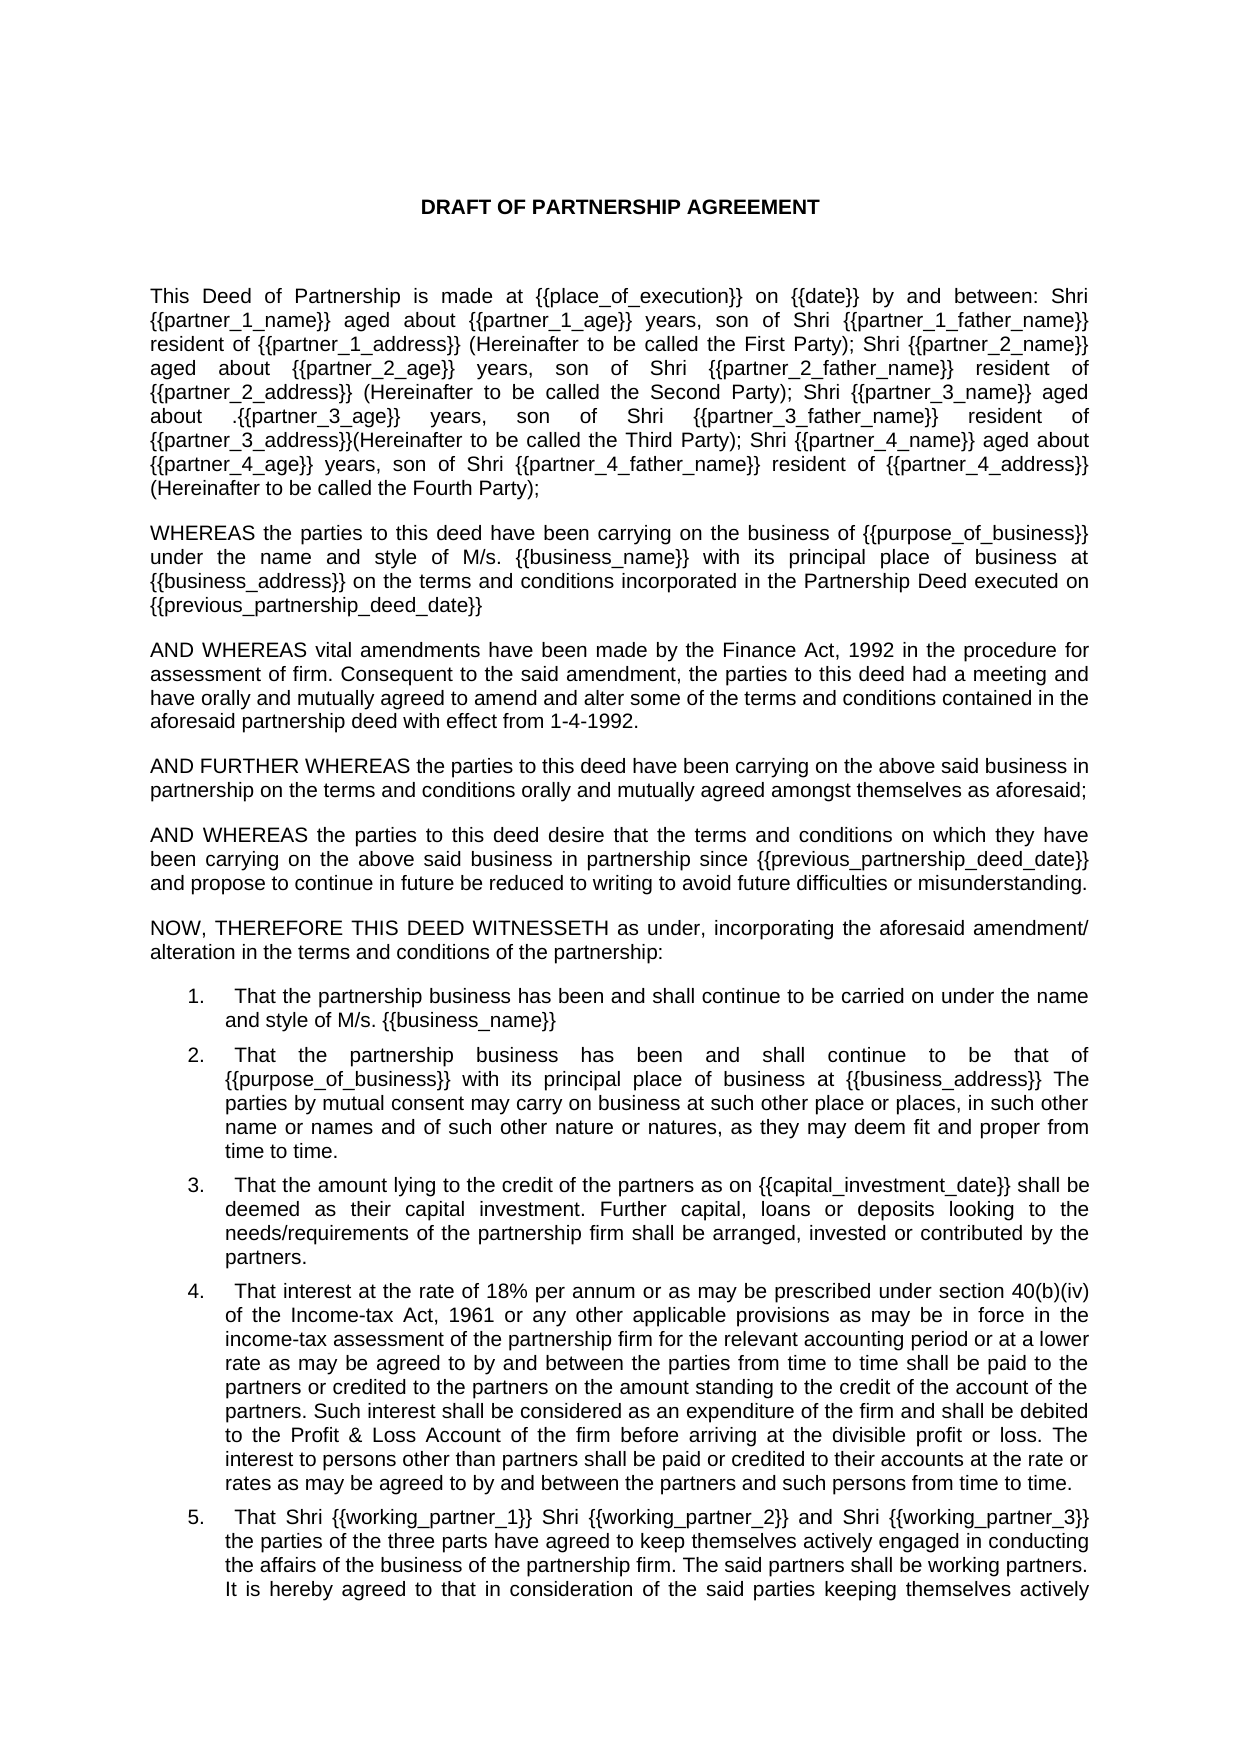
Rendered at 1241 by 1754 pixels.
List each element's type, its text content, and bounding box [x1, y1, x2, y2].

text 1. That the partnership business has been and shall continue to be carried on under the name and style of M/s. {{business_name}} [187, 984, 1090, 1032]
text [187, 1505, 1090, 1601]
text 2. That the partnership business has been and shall continue to be that of {{purpose_of_business}} with its principal place of business at {{business_address}} The parties by mutual consent may carry on business at such other place or places, in such other name or names and of such other nature or natures, as they may deem fit and proper from time to time. [187, 1043, 1090, 1162]
text This Deed of Partnership is made at {{place_of_execution}} on {{date}} by and between: Shri {{partner_1_name}} aged about {{partner_1_age}} years, son of Shri {{partner_1_father_name}} resident of {{partner_1_address}} (Hereinafter to be called the First Party); Shri {{partner_2_name}} aged about {{partner_2_age}} years, son of Shri {{partner_2_father_name}} resident of {{partner_2_address}} (Hereinafter to be called the Second Party); Shri {{partner_3_name}} aged about .{{partner_3_age}} years, son of Shri {{partner_3_father_name}} resident of {{partner_3_address}}(Hereinafter to be called the Third Party); Shri {{partner_4_name}} aged about {{partner_4_age}} years, son of Shri {{partner_4_father_name}} resident of {{partner_4_address}}(Hereinafter to be called the Fourth Party); [150, 284, 1090, 500]
text 3. That the amount lying to the credit of the partners as on {{capital_investment_date}} shall be deemed as their capital investment. Further capital, loans or deposits looking to the needs/requirements of the partnership firm shall be arranged, invested or contributed by the partners. [187, 1173, 1090, 1269]
text AND WHEREAS the parties to this deed desire that the terms and conditions on which they have been carrying on the above said business in partnership since {{previous_partnership_deed_date}} and propose to continue in future be reduced to writing to avoid future difficulties or misunderstanding. [150, 823, 1090, 895]
text NOW, THEREFORE THIS DEED WITNESSETH as under, incorporating the aforesaid amendment/ alteration in the terms and conditions of the partnership: [150, 916, 1090, 963]
text AND FURTHER WHEREAS the parties to this deed have been carrying on the above said business in partnership on the terms and conditions orally and mutually agreed amongst themselves as aforesaid; [150, 754, 1090, 802]
text 4. That interest at the rate of 18% per annum or as may be prescribed under section 40(b)(iv) of the Income-tax Act, 1961 or any other applicable provisions as may be in force in the income-tax assessment of the partnership firm for the relevant accounting period or at a lower rate as may be agreed to by and between the parties from time to time shall be paid to the partners or credited to the partners on the amount standing to the credit of the account of the partners. Such interest shall be considered as an expenditure of the firm and shall be debited to the Profit & Loss Account of the firm before arriving at the divisible profit or loss. The interest to persons other than partners shall be paid or credited to their accounts at the rate or rates as may be agreed to by and between the partners and such persons from time to time. [187, 1279, 1090, 1495]
text AND WHEREAS vital amendments have been made by the Finance Act, 1992 in the procedure for assessment of firm. Consequent to the said amendment, the parties to this deed had a meeting and have orally and mutually agreed to amend and alter some of the terms and conditions contained in the aforesaid partnership deed with effect from 1-4-1992. [150, 637, 1090, 733]
text WHEREAS the parties to this deed have been carrying on the business of {{purpose_of_business}} under the name and style of M/s. {{business_name}} with its principal place of business at {{business_address}} on the terms and conditions incorporated in the Partnership Deed executed on {{previous_partnership_deed_date}} [150, 521, 1090, 617]
text DRAFT OF PARTNERSHIP AGREEMENT [150, 195, 1090, 219]
